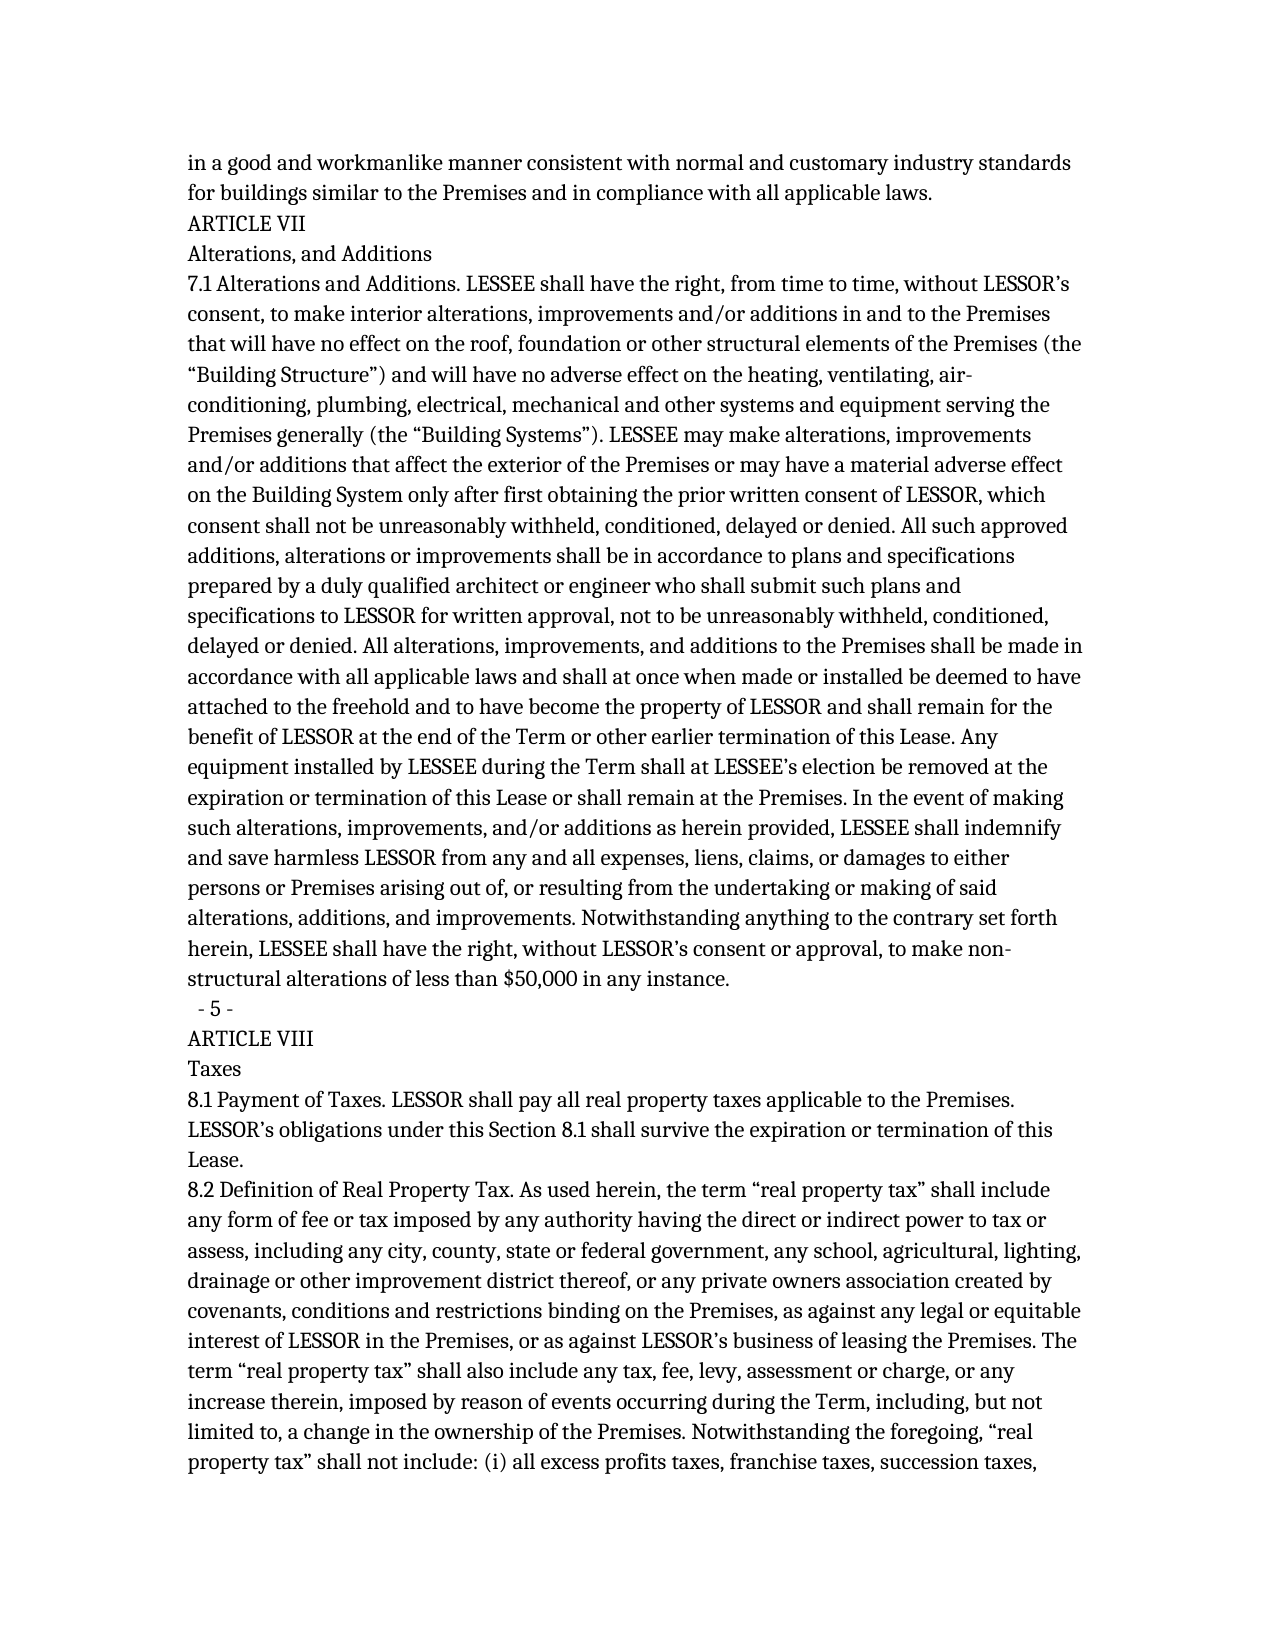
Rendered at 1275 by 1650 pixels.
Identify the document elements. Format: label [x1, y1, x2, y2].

text [187, 150, 1087, 1475]
